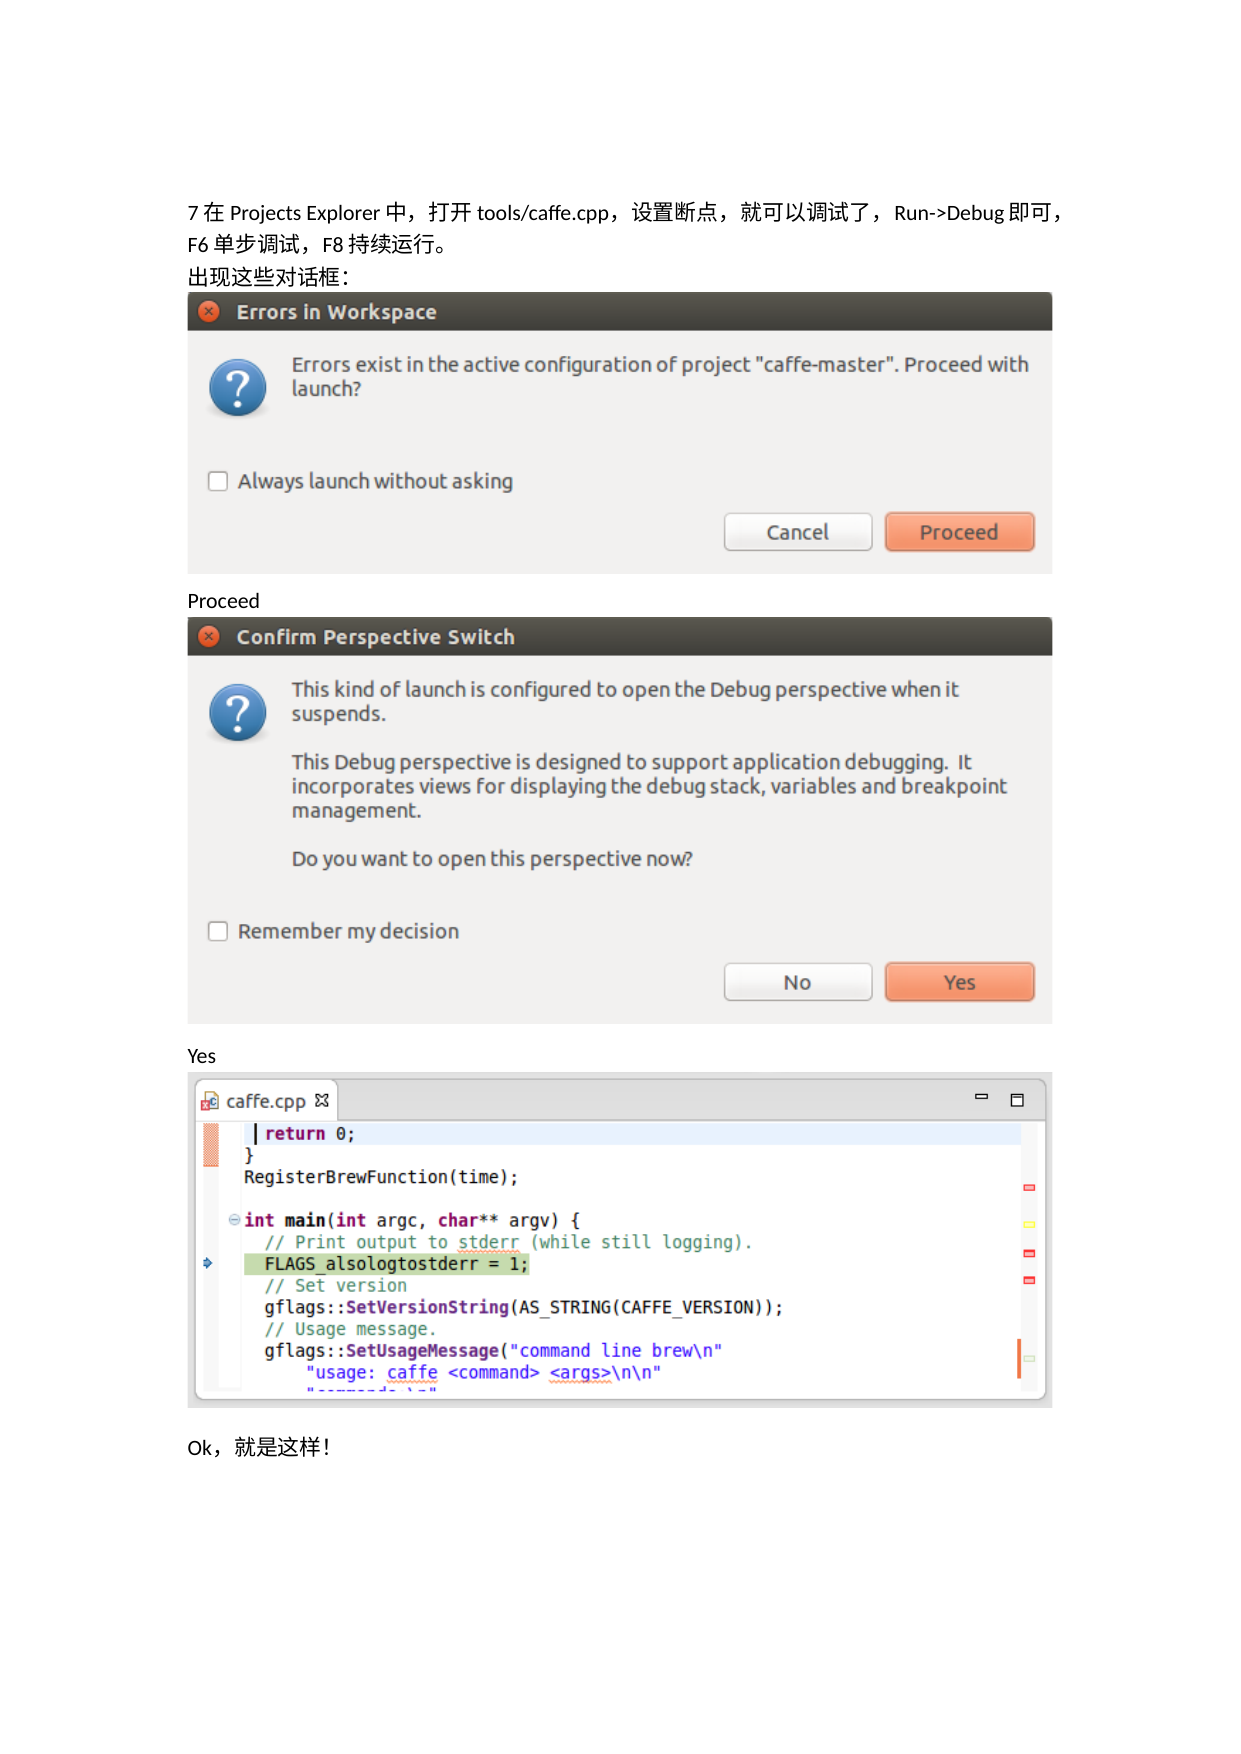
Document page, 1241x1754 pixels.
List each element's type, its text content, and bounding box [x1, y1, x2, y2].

text Proceed [187, 584, 1053, 617]
picture [187, 617, 1053, 1024]
picture [187, 292, 1053, 574]
text Yes [187, 1039, 1053, 1072]
text 出现这些对话框： [187, 259, 1053, 292]
picture [187, 1072, 1053, 1408]
text Ok，就是这样！ [187, 1429, 1053, 1462]
text 7 在Projects Explorer中，打开tools/caffe.cpp，设置断点，就可以调试了，Run->Debug即可，F6单步调试，F8持续运行。 [187, 194, 1053, 259]
